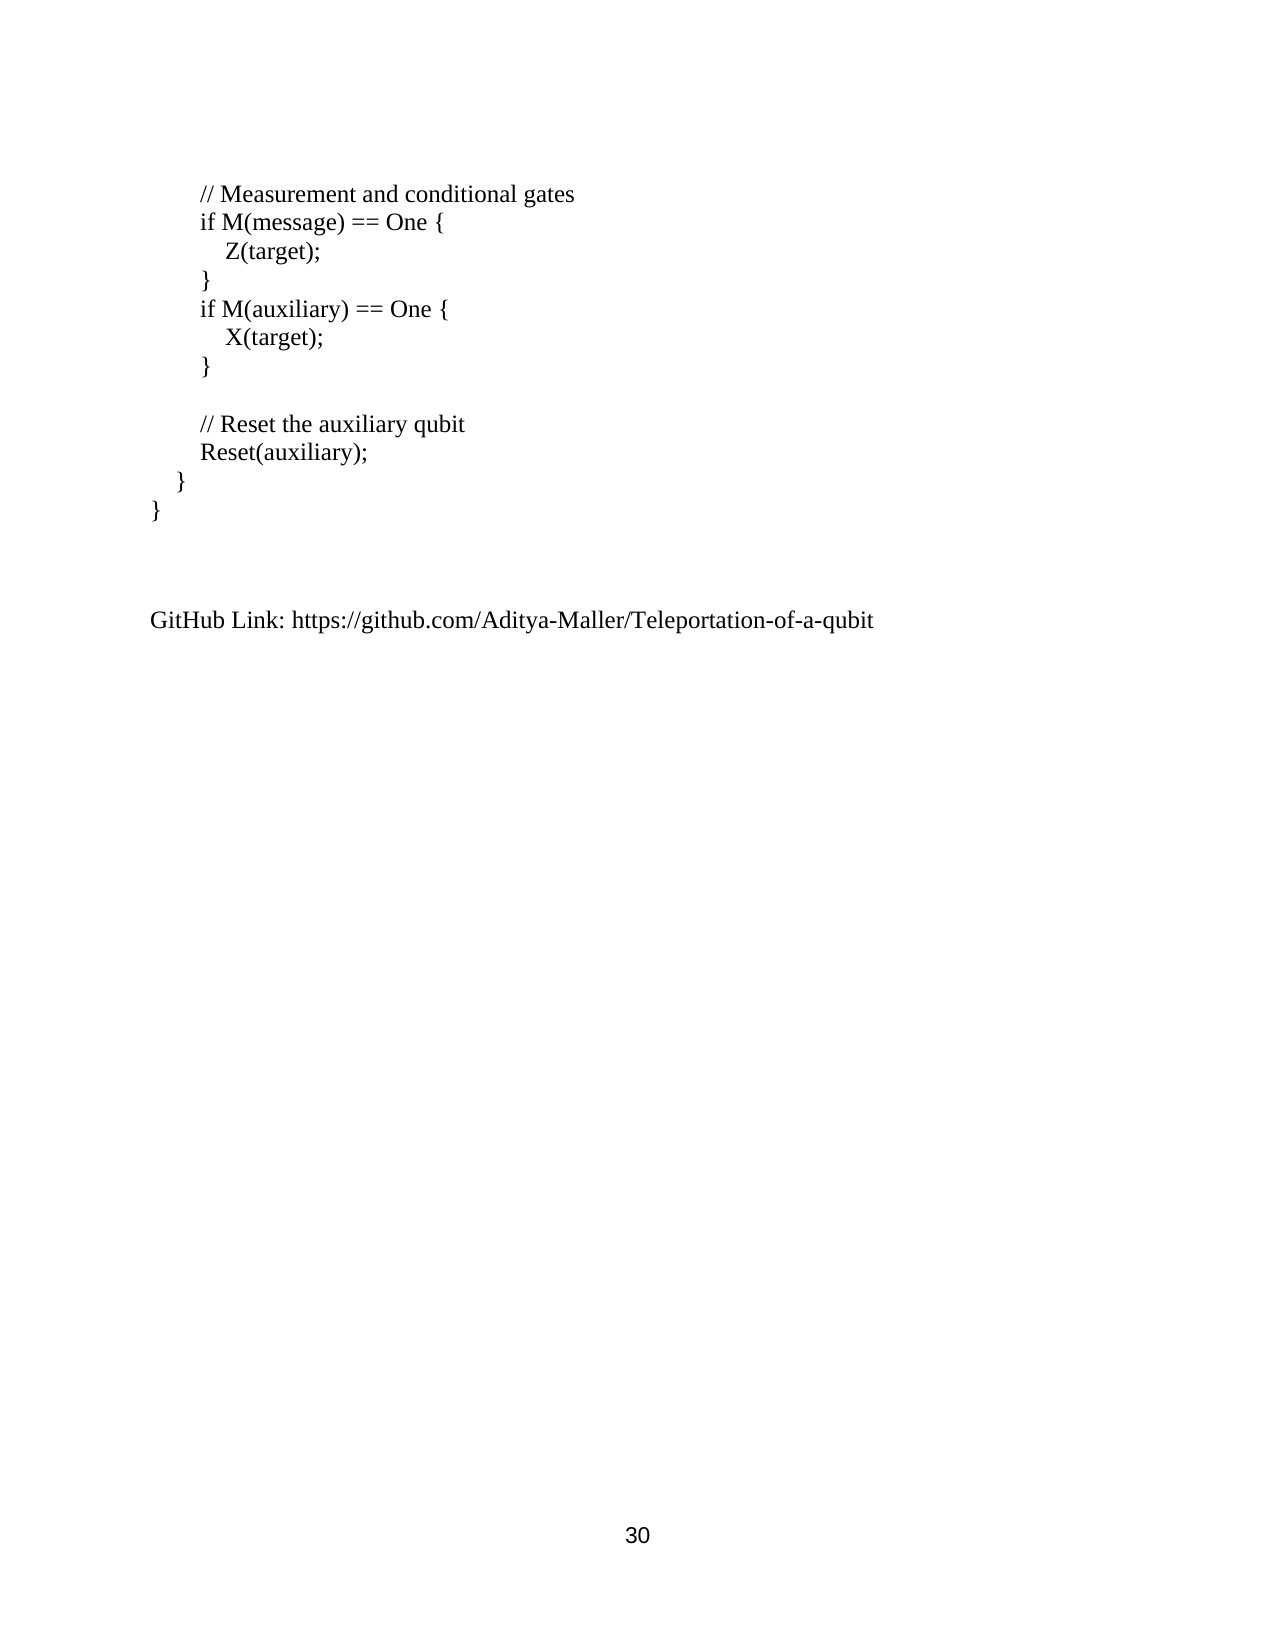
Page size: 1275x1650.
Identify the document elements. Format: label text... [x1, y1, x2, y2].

text } [150, 466, 1125, 495]
text // Measurement and conditional gates [150, 179, 1125, 207]
text } [150, 265, 1125, 294]
text } [150, 495, 1125, 524]
text GitHub Link: https://github.com/Aditya-Maller/Teleportation-of-a-qubit [150, 605, 1125, 634]
text Reset(auxiliary); [150, 437, 1125, 466]
text } [150, 351, 1125, 380]
text Z(target); [150, 236, 1125, 265]
text if M(auxiliary) == One { [150, 294, 1125, 322]
text X(target); [150, 322, 1125, 351]
text // Reset the auxiliary qubit [150, 409, 1125, 437]
text if M(message) == One { [150, 207, 1125, 236]
